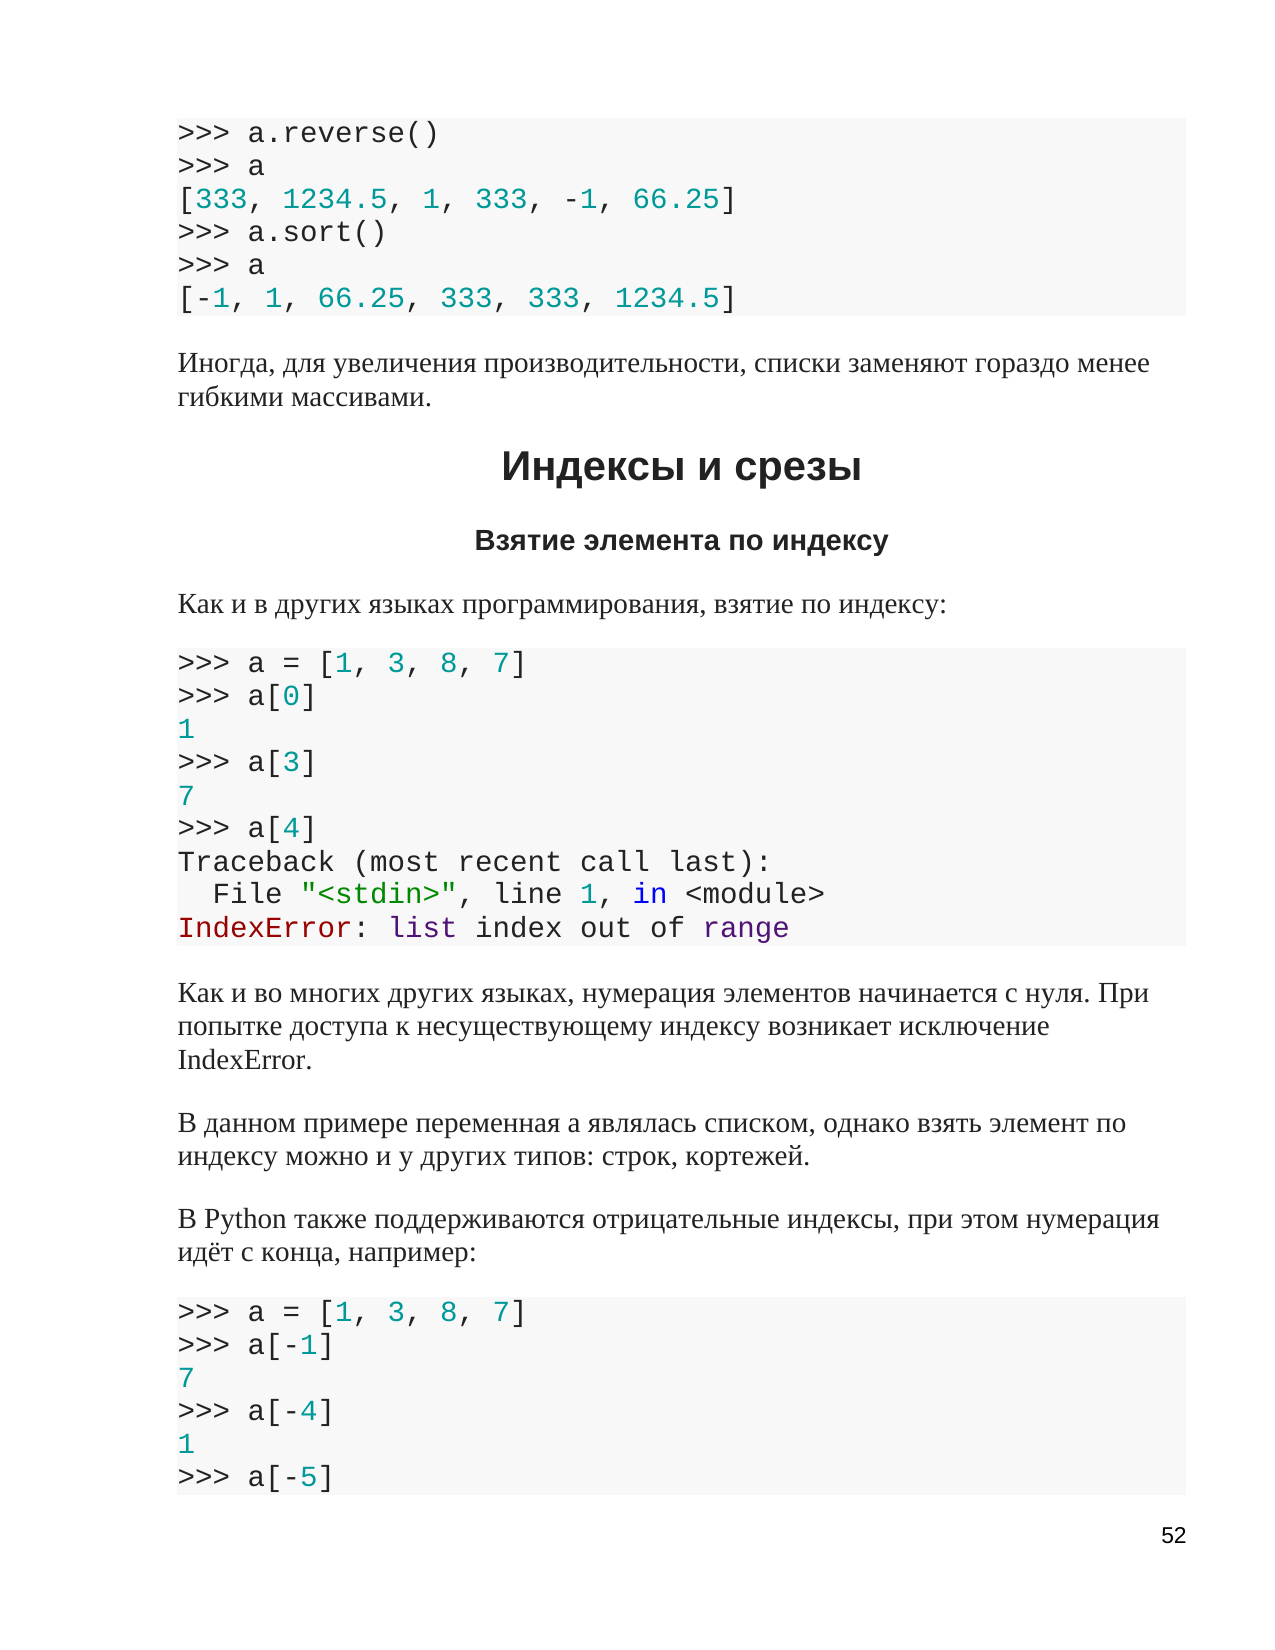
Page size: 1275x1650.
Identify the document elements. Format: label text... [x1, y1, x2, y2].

text В данном примере переменная a являлась списком, однако взять элемент по индексу можно и у других типов: строк, кортежей. [177, 1105, 1186, 1172]
text >>> a [177, 250, 1186, 283]
text 7 [177, 1363, 1186, 1396]
text >>> a[4] [177, 814, 1186, 847]
text >>> a.reverse() [177, 118, 1186, 151]
text 1 [177, 1429, 1186, 1462]
text Как и в других языках программирования, взятие по индексу: [177, 586, 1186, 619]
text 7 [177, 781, 1186, 814]
text [333, 1234.5, 1, 333, -1, 66.25] [177, 184, 1186, 217]
text Иногда, для увеличения производительности, списки заменяют гораздо менее гибкими массивами. [177, 345, 1186, 412]
text Как и во многих других языках, нумерация элементов начинается с нуля. При попытке доступа к несуществующему индексу возникает исключение IndexError. [177, 975, 1186, 1076]
text 1 [177, 714, 1186, 748]
subtitle Взятие элемента по индексу [177, 523, 1186, 557]
text >>> a [177, 151, 1186, 184]
text Traceback (most recent call last): [177, 847, 1186, 880]
text >>> a = [1, 3, 8, 7] [177, 1297, 1186, 1330]
text File "<stdin>", line 1, in <module> [177, 880, 1186, 913]
text В Python также поддерживаются отрицательные индексы, при этом нумерация идёт с конца, например: [177, 1201, 1186, 1268]
text >>> a[-5] [177, 1462, 1186, 1495]
text [-1, 1, 66.25, 333, 333, 1234.5] [177, 283, 1186, 316]
text IndexError: list index out of range [177, 913, 1186, 946]
text >>> a = [1, 3, 8, 7] [177, 648, 1186, 682]
text >>> a[3] [177, 748, 1186, 781]
text >>> a[-4] [177, 1396, 1186, 1429]
subtitle Индексы и срезы [177, 442, 1186, 489]
text >>> a.sort() [177, 217, 1186, 250]
text >>> a[-1] [177, 1330, 1186, 1363]
text >>> a[0] [177, 682, 1186, 714]
